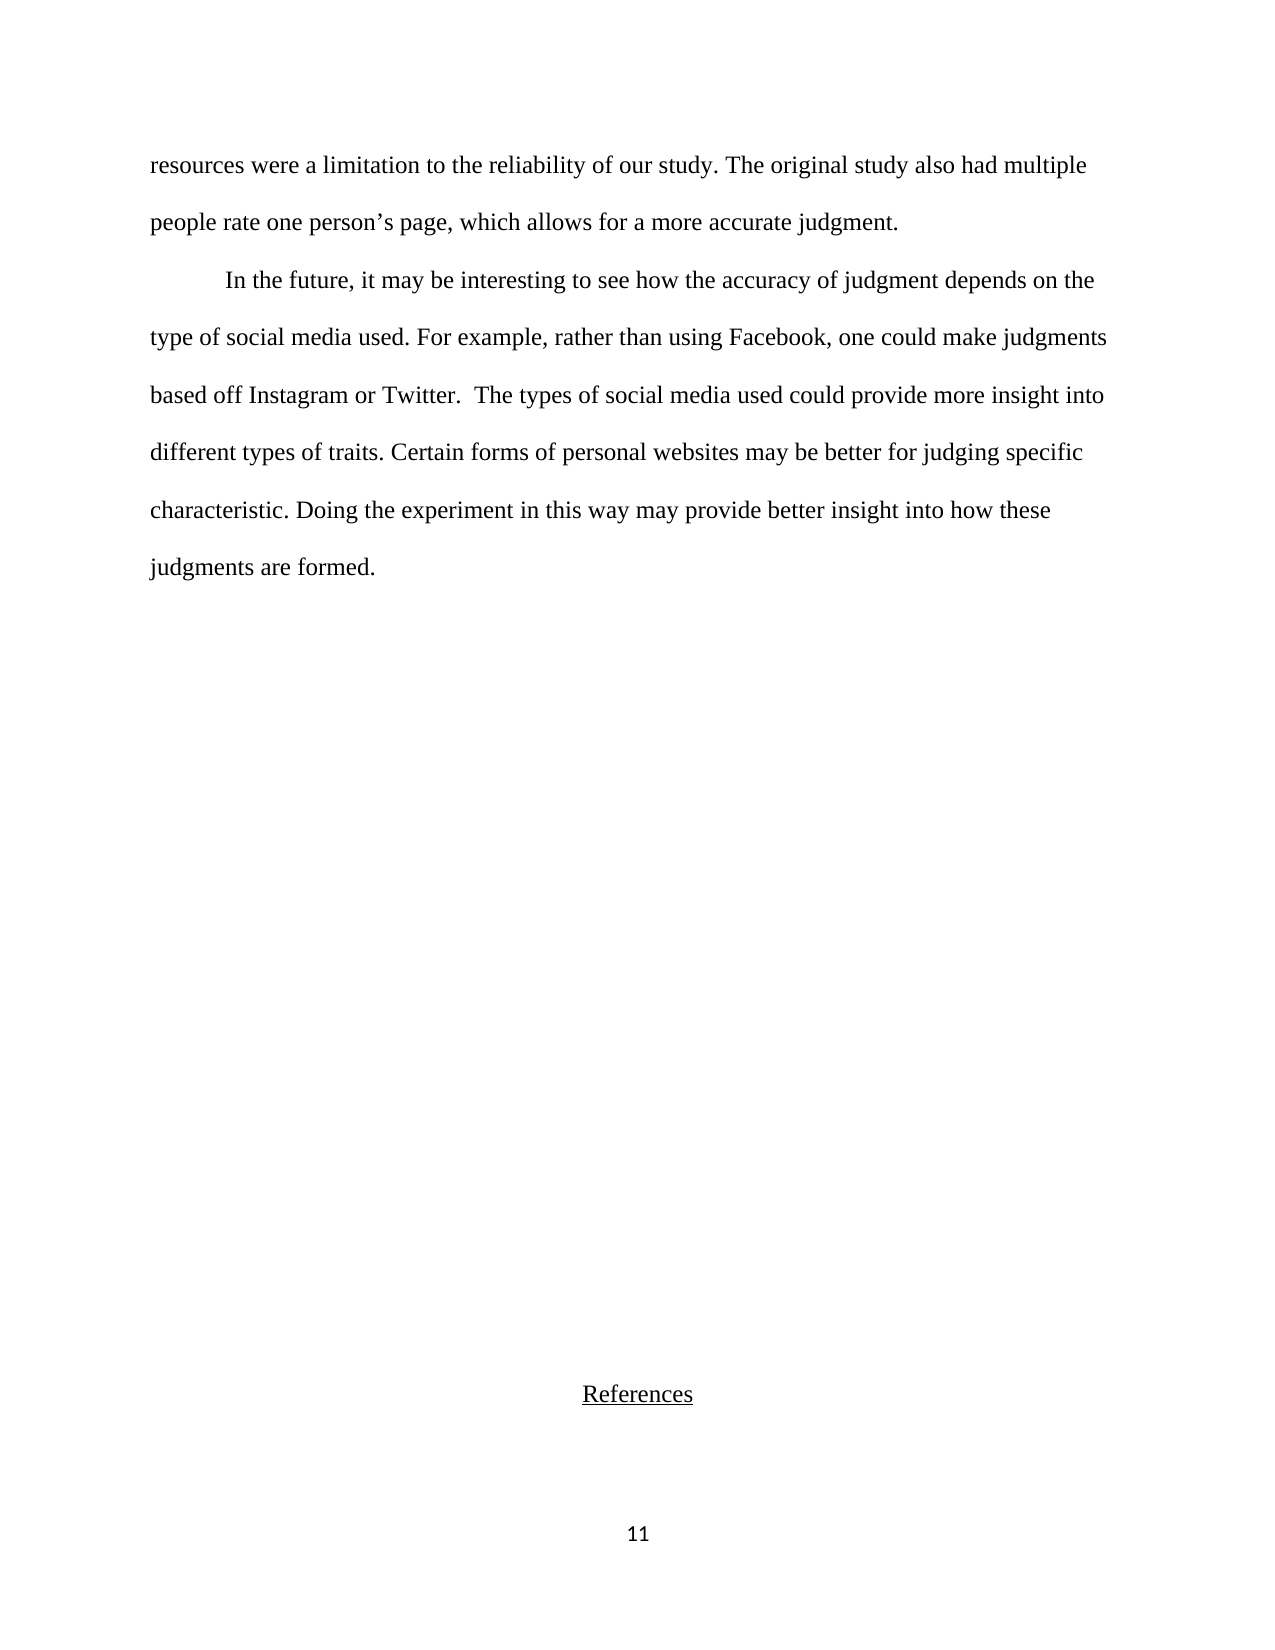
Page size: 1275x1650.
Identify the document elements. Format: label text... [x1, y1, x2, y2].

text In the future, it may be interesting to see how the accuracy of judgment depends on the type of social media used. For example, rather than using Facebook, one could make judgments based off Instagram or Twitter. The types of social media used could provide more insight into different types of traits. Certain forms of personal websites may be better for judging specific characteristic. Doing the experiment in this way may provide better insight into how these judgments are formed. [150, 265, 1125, 581]
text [150, 150, 1125, 236]
text References [150, 1379, 1125, 1408]
